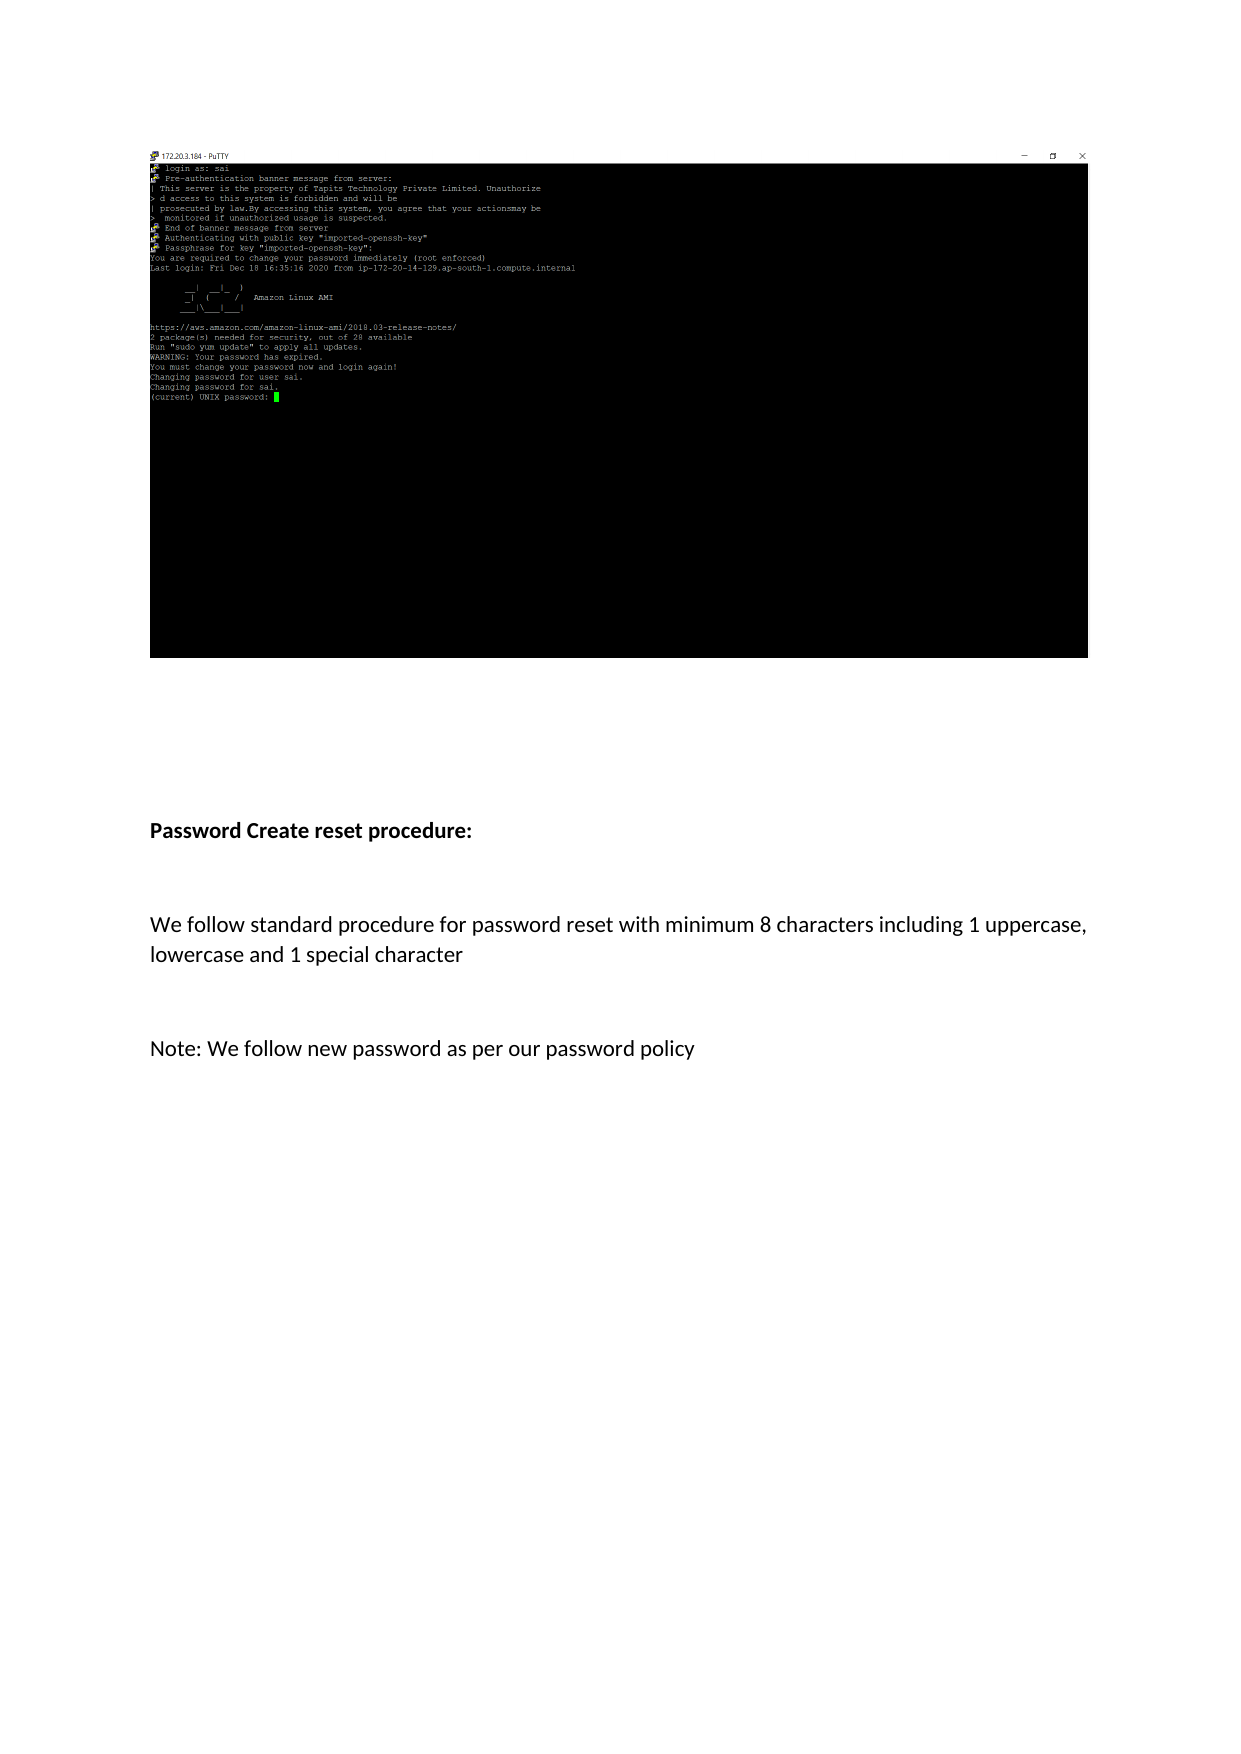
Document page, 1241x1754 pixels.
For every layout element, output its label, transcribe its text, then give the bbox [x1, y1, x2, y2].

picture [150, 150, 1091, 658]
text We follow standard procedure for password reset with minimum 8 characters including 1 uppercase, lowercase and 1 special character [150, 910, 1090, 969]
text Note: We follow new password as per our password policy [150, 1034, 1090, 1062]
text Password Create reset procedure: [150, 817, 1090, 845]
